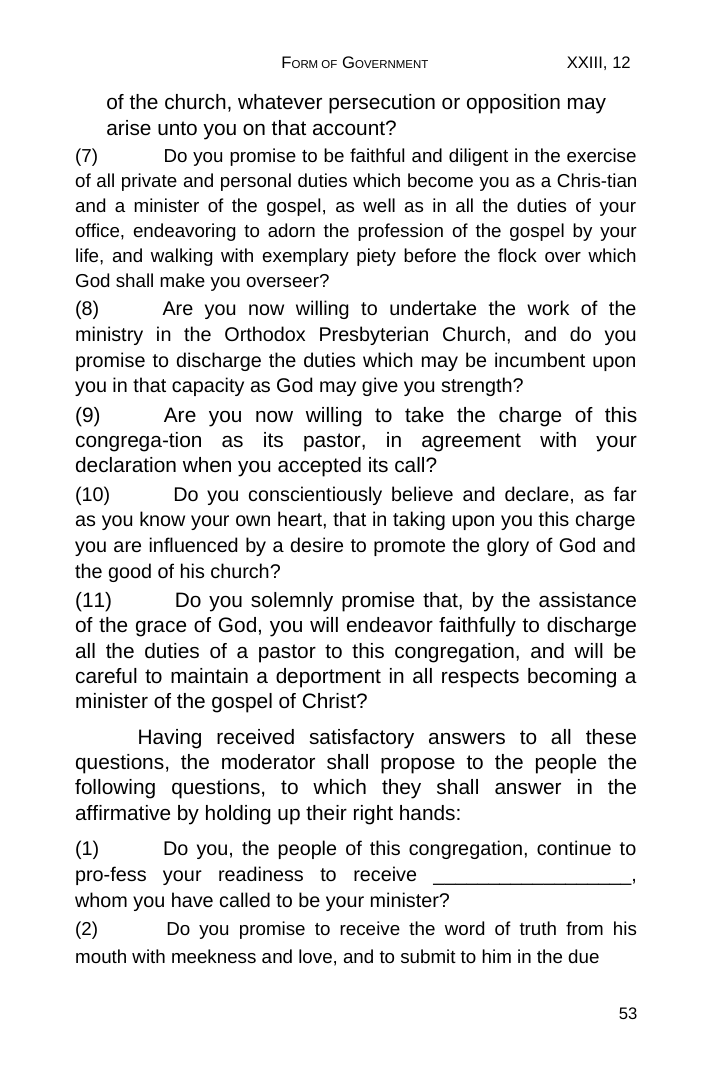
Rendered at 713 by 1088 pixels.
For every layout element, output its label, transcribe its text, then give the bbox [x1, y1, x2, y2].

list Are you now willing to take the charge of this congrega-tion as its pastor, in agreement with your declaration when you accepted its call? [75, 403, 637, 477]
text FORM OF GOVERNMENT XXIII, 12 [281, 53, 637, 72]
text Having received satisfactory answers to all these questions, the moderator shall propose to the people the following questions, to which they shall answer in the affirmative by holding up their right hands: [75, 725, 637, 824]
list Are you now willing to undertake the work of the ministry in the Orthodox Presbyterian Church, and do you promise to discharge the duties which may be incumbent upon you in that capacity as God may give you strength? [75, 297, 637, 397]
list Do you promise to be faithful and diligent in the exercise of all private and personal duties which become you as a Chris-tian and a minister of the gospel, as well as in all the duties of your office, endeavoring to adorn the profession of the gospel by your life, and walking with exemplary piety before the flock over which God shall make you overseer? [75, 145, 637, 292]
text of the church, whatever persecution or opposition may arise unto you on that account? [106, 90, 637, 139]
list Do you, the people of this congregation, continue to pro-fess your readiness to receive __________________, whom you have called to be your minister? [75, 836, 637, 911]
list Do you solemnly promise that, by the assistance of the grace of God, you will endeavor faithfully to discharge all the duties of a pastor to this congregation, and will be careful to maintain a deportment in all respects becoming a minister of the gospel of Christ? [75, 588, 637, 713]
text 53 [619, 1003, 637, 1023]
list Do you conscientiously believe and declare, as far as you know your own heart, that in taking upon you this charge you are influenced by a desire to promote the glory of God and the good of his church? [75, 483, 637, 582]
list Do you promise to receive the word of truth from his mouth with meekness and love, and to submit to him in the due [75, 917, 637, 967]
